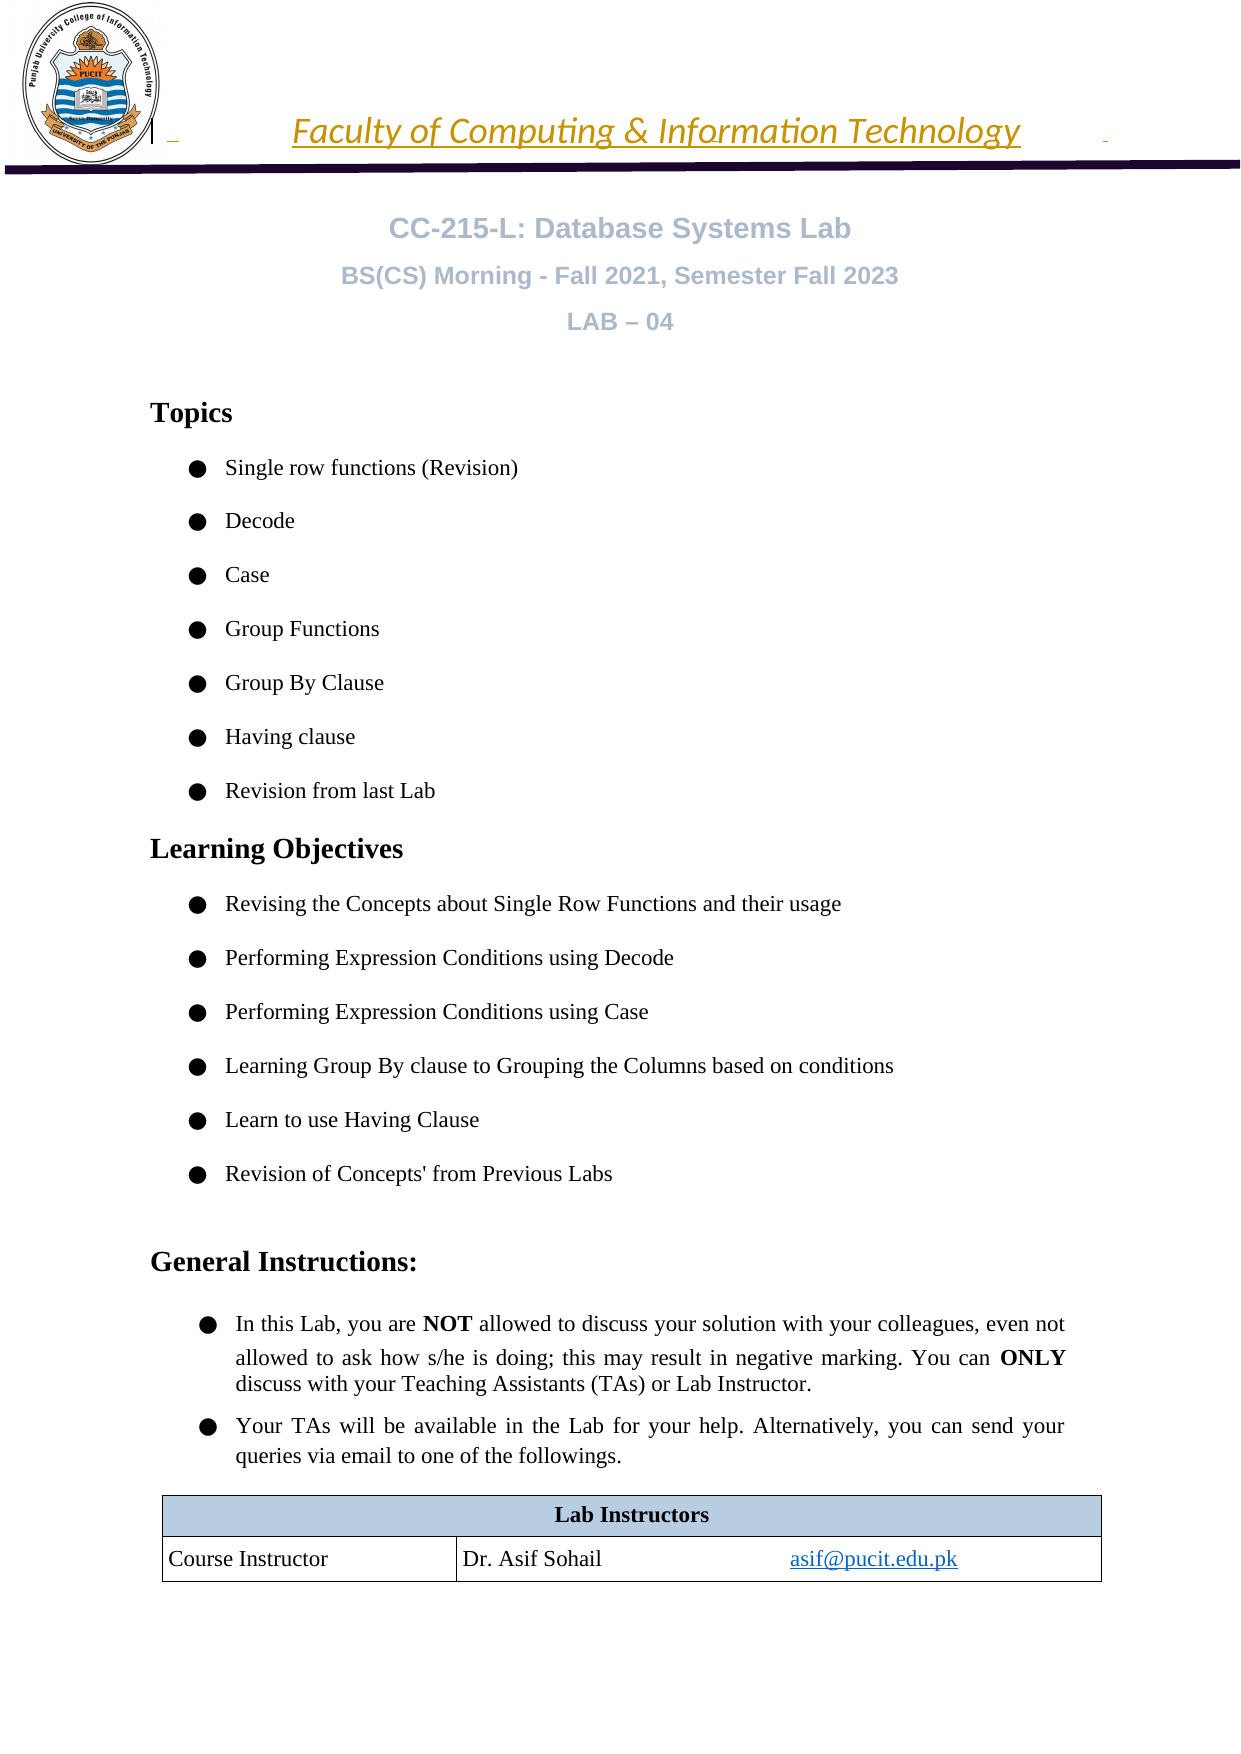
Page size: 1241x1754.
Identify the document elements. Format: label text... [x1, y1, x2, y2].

list Revision from last Lab [187, 765, 1090, 812]
table_cell asif@pucit.edu.pk [790, 1537, 1101, 1581]
list Learn to use Having Clause [187, 1093, 1090, 1140]
subtitle Topics [150, 395, 1090, 428]
list Case [187, 549, 1090, 596]
table_cell Course Instructor [163, 1537, 456, 1581]
list Performing Expression Conditions using Decode [187, 931, 1090, 978]
list Single row functions (Revision) [187, 441, 1090, 488]
text CC-215-L: Database Systems Lab [150, 211, 1090, 244]
list Group Functions [187, 603, 1090, 650]
text BS(CS) Morning - Fall 2021, Semester Fall 2023 [150, 261, 1090, 290]
list In this Lab, you are NOT allowed to discuss your solution with your colleagues, even not allowed to ask how s/he is doing; this may result in negative marking. You can ONLY discuss with your Teaching Assistants (TAs) or Lab Instructor. [198, 1297, 1066, 1397]
subtitle General Instructions: [150, 1244, 1090, 1277]
list Revision of Concepts' from Previous Labs [187, 1147, 1090, 1194]
table_header Lab Instructors [163, 1496, 1101, 1536]
picture [7, 2, 174, 165]
table_cell Dr. Asif Sohail [457, 1537, 789, 1581]
list Revising the Concepts about Single Row Functions and their usage [187, 877, 1090, 924]
list Learning Group By clause to Grouping the Columns based on conditions [187, 1039, 1090, 1086]
list Performing Expression Conditions using Case [187, 985, 1090, 1032]
list Your TAs will be available in the Lab for your help. Alternatively, you can send your queries via email to one of the followings. [198, 1397, 1066, 1468]
list Having clause [187, 711, 1090, 758]
list Group By Clause [187, 657, 1090, 704]
text LAB – 04 [150, 306, 1090, 335]
list Decode [187, 495, 1090, 542]
subtitle Learning Objectives [150, 831, 1090, 865]
